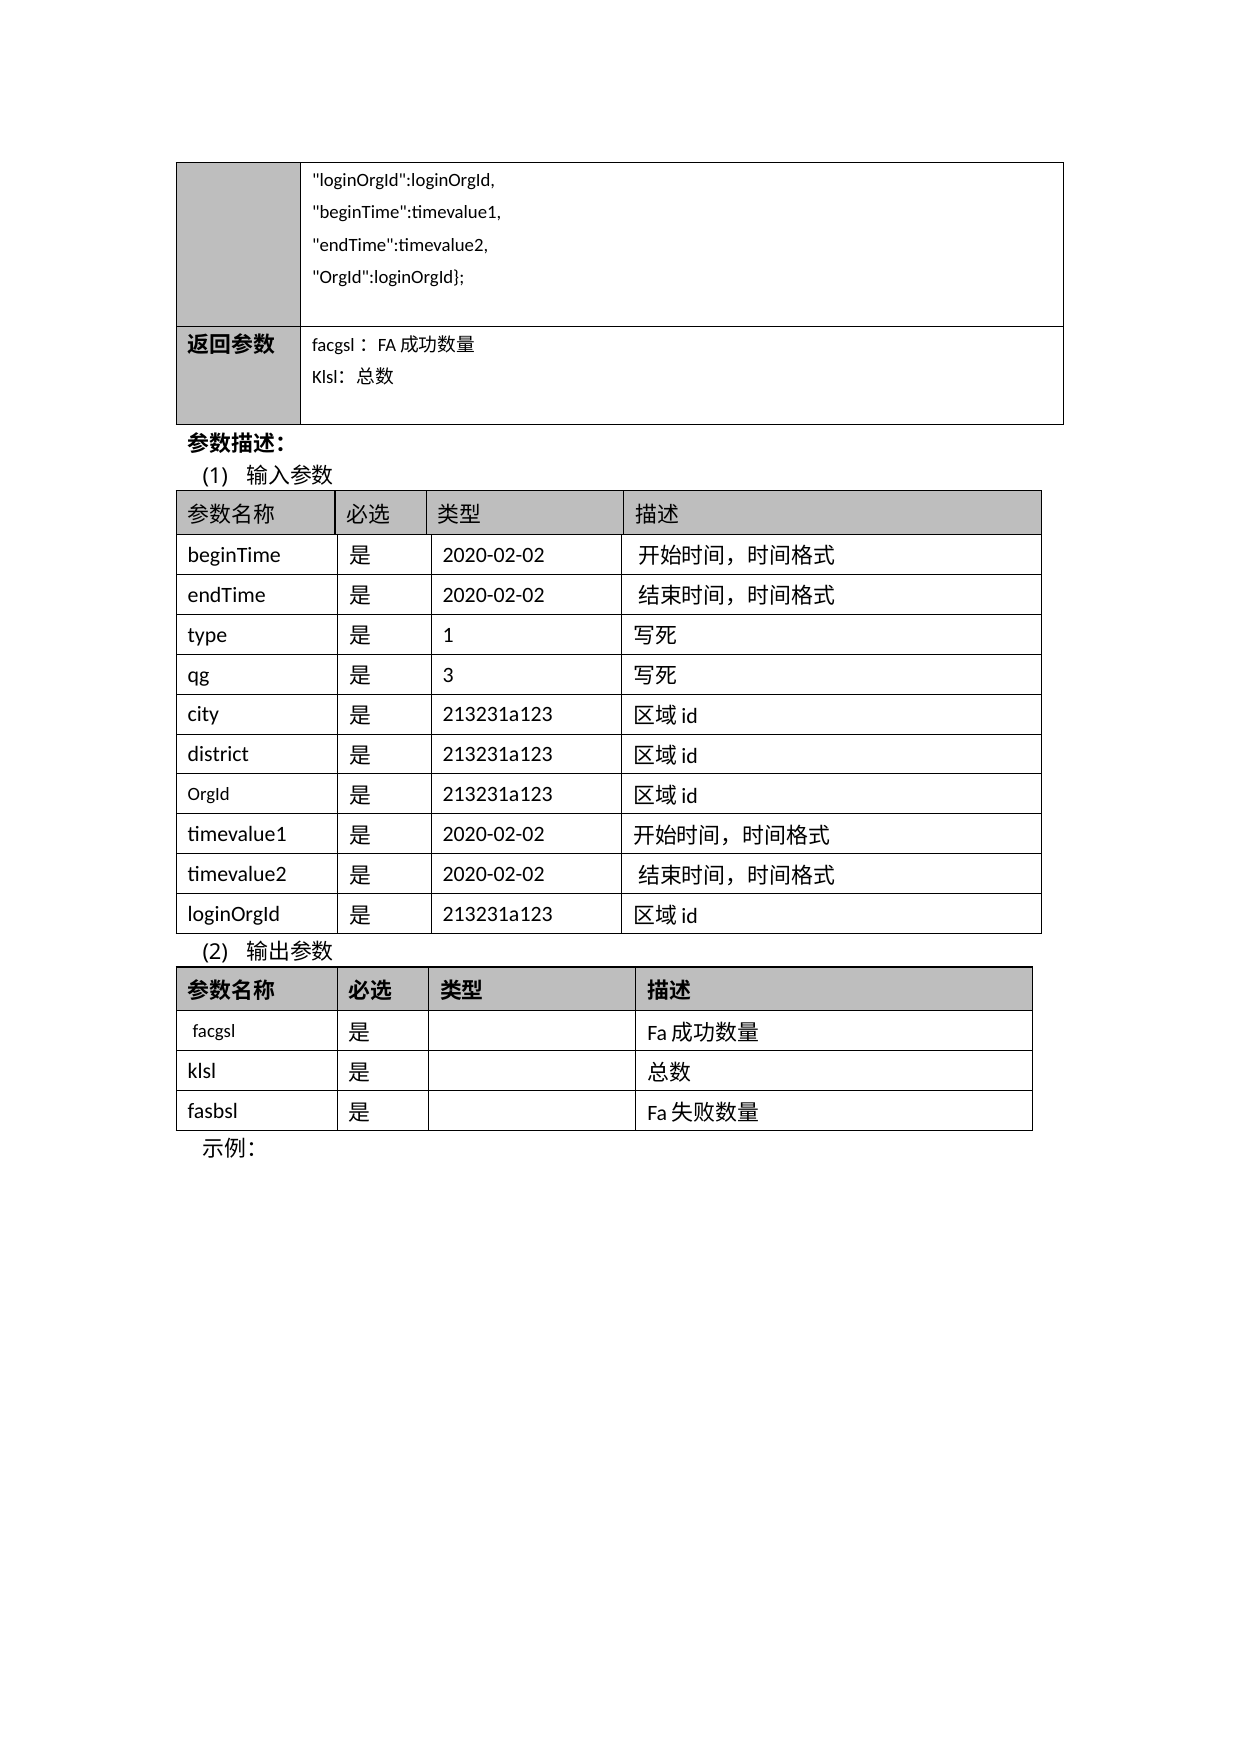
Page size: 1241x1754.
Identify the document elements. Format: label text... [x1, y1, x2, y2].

table_cell Fa失败数量 [636, 1091, 1032, 1130]
table_cell 是 [338, 1091, 428, 1130]
table_cell facgsl [177, 1011, 337, 1050]
list 输出参数 [202, 934, 1053, 966]
table_cell endTime [177, 575, 337, 614]
table_cell district [177, 735, 337, 773]
table_cell 总数 [636, 1051, 1032, 1090]
table_cell 开始时间，时间格式 [622, 535, 1041, 574]
table_header 类型 [429, 968, 635, 1010]
table_cell 是 [338, 695, 431, 733]
table_cell qg [177, 655, 337, 693]
table_cell 是 [338, 655, 431, 693]
table_cell facgsl ：FA成功数量 Klsl：总数 [301, 327, 1063, 424]
table_cell 写死 [622, 615, 1041, 654]
table_cell 是 [338, 1051, 428, 1090]
table_cell 是 [338, 894, 431, 933]
table_cell 请求参数 [177, 163, 300, 326]
table_cell timevalue1 [177, 814, 337, 853]
text 参数描述： [187, 425, 1053, 458]
table_header 参数名称 [177, 968, 337, 1010]
table_cell 2020-02-02 [432, 535, 621, 574]
table_cell 213231a123 [432, 735, 621, 773]
table_cell 1 [432, 615, 621, 654]
table_cell 区域id [622, 774, 1041, 813]
table_cell 2020-02-02 [432, 575, 621, 614]
table_cell 213231a123 [432, 894, 621, 933]
table_header 必选 [338, 968, 428, 1010]
table_cell 213231a123 [432, 695, 621, 733]
table_cell 是 [338, 575, 431, 614]
table_cell fasbsl [177, 1091, 337, 1130]
table_cell klsl [177, 1051, 337, 1090]
table_cell timevalue2 [177, 854, 337, 893]
table_cell 2020-02-02 [432, 854, 621, 893]
table_header 描述 [636, 968, 1032, 1010]
table_cell type [177, 615, 337, 654]
table_cell city [177, 695, 337, 733]
table_cell 结束时间，时间格式 [622, 575, 1041, 614]
table_cell 返回参数 [177, 327, 300, 424]
table_header 描述 [624, 491, 1041, 534]
list 输入参数 [202, 458, 1053, 490]
table_cell 是 [338, 854, 431, 893]
table_cell 区域id [622, 894, 1041, 933]
table_cell loginOrgId [177, 894, 337, 933]
table_cell 是 [338, 535, 431, 574]
table_header 参数名称 [177, 491, 334, 534]
table_cell [429, 1011, 635, 1050]
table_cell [301, 163, 1063, 326]
table_cell 是 [338, 1011, 428, 1050]
table_cell 是 [338, 735, 431, 773]
table_cell OrgId [177, 774, 337, 813]
list 示例： [202, 1131, 1053, 1163]
table_cell 2020-02-02 [432, 814, 621, 853]
table_cell [429, 1091, 635, 1130]
table_cell Fa成功数量 [636, 1011, 1032, 1050]
table_cell 是 [338, 615, 431, 654]
table_cell beginTime [177, 535, 337, 574]
table_cell 开始时间，时间格式 [622, 814, 1041, 853]
table_cell 区域id [622, 695, 1041, 733]
table_cell [429, 1051, 635, 1090]
table_cell 写死 [622, 655, 1041, 693]
table_cell 213231a123 [432, 774, 621, 813]
table_header 必选 [336, 491, 426, 534]
table_cell 结束时间，时间格式 [622, 854, 1041, 893]
table_cell 是 [338, 774, 431, 813]
table_header 类型 [427, 491, 623, 534]
table_cell 3 [432, 655, 621, 693]
table_cell 是 [338, 814, 431, 853]
table_cell 区域id [622, 735, 1041, 773]
